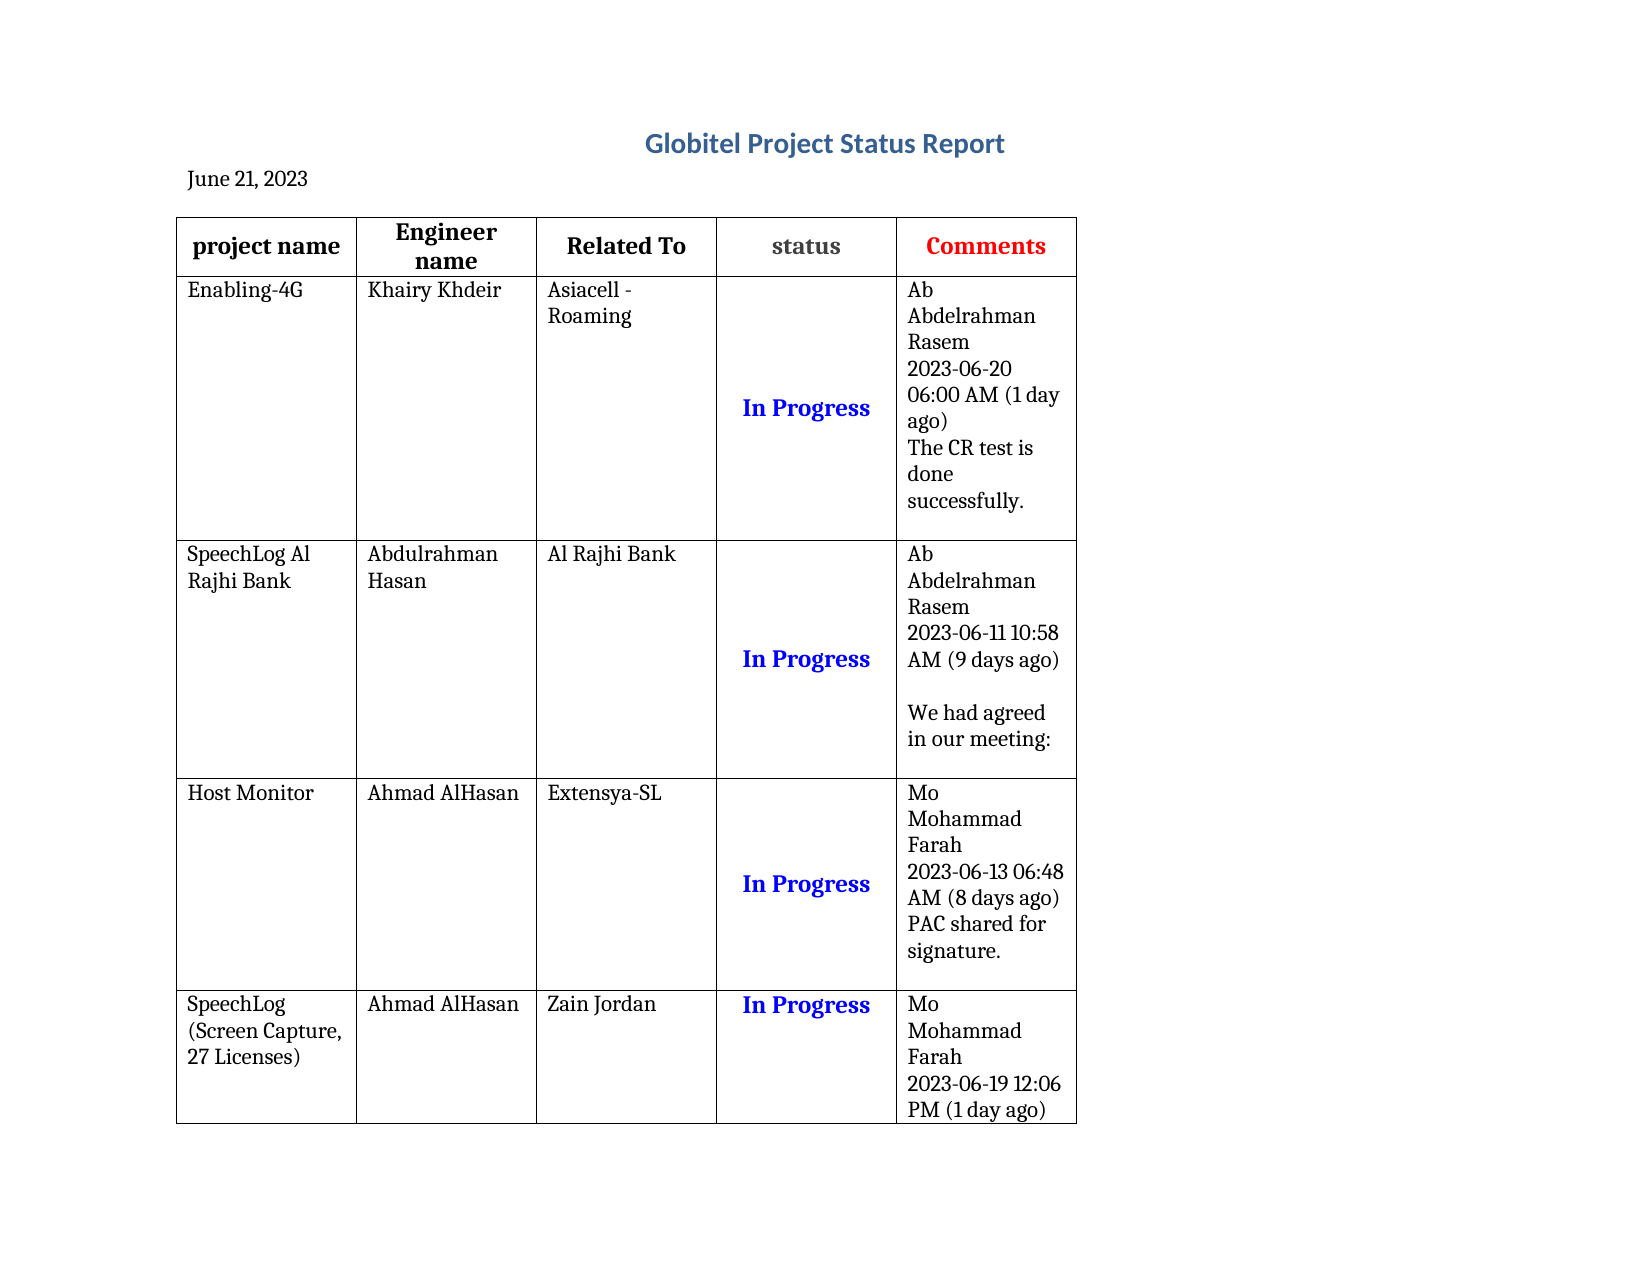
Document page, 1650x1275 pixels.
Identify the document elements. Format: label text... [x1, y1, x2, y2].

table_cell Enabling-4G [177, 277, 356, 540]
table_cell In Progress [717, 541, 896, 778]
table_cell Khairy Khdeir [357, 277, 536, 540]
table_cell Al Rajhi Bank [537, 541, 716, 778]
table_cell Abdulrahman Hasan [357, 541, 536, 778]
table_header Engineer name [357, 218, 536, 276]
table_header Related To [537, 218, 716, 276]
table_header Comments [897, 218, 1076, 276]
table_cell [177, 991, 356, 1123]
table_cell Ab Abdelrahman Rasem 2023-06-20 06:00 AM (1 day ago) The CR test is done successfully. [897, 277, 1076, 540]
table_cell Ahmad AlHasan [357, 991, 536, 1123]
table_cell In Progress [717, 277, 896, 540]
table_cell Extensya-SL [537, 779, 716, 990]
table_cell Zain Jordan [537, 991, 716, 1123]
table_cell In Progress [717, 991, 896, 1123]
table_cell In Progress [717, 779, 896, 990]
table_cell Ab Abdelrahman Rasem 2023-06-11 10:58 AM (9 days ago) We had agreed in our meeting: [897, 541, 1076, 778]
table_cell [897, 991, 1076, 1123]
table_cell SpeechLog Al Rajhi Bank [177, 541, 356, 778]
table_header project name [177, 218, 356, 276]
table_cell Asiacell - Roaming [537, 277, 716, 540]
table_cell Mo Mohammad Farah 2023-06-13 06:48 AM (8 days ago) PAC shared for signature. [897, 779, 1076, 990]
table_cell Host Monitor [177, 779, 356, 990]
table_header status [717, 218, 896, 276]
table_cell Ahmad AlHasan [357, 779, 536, 990]
